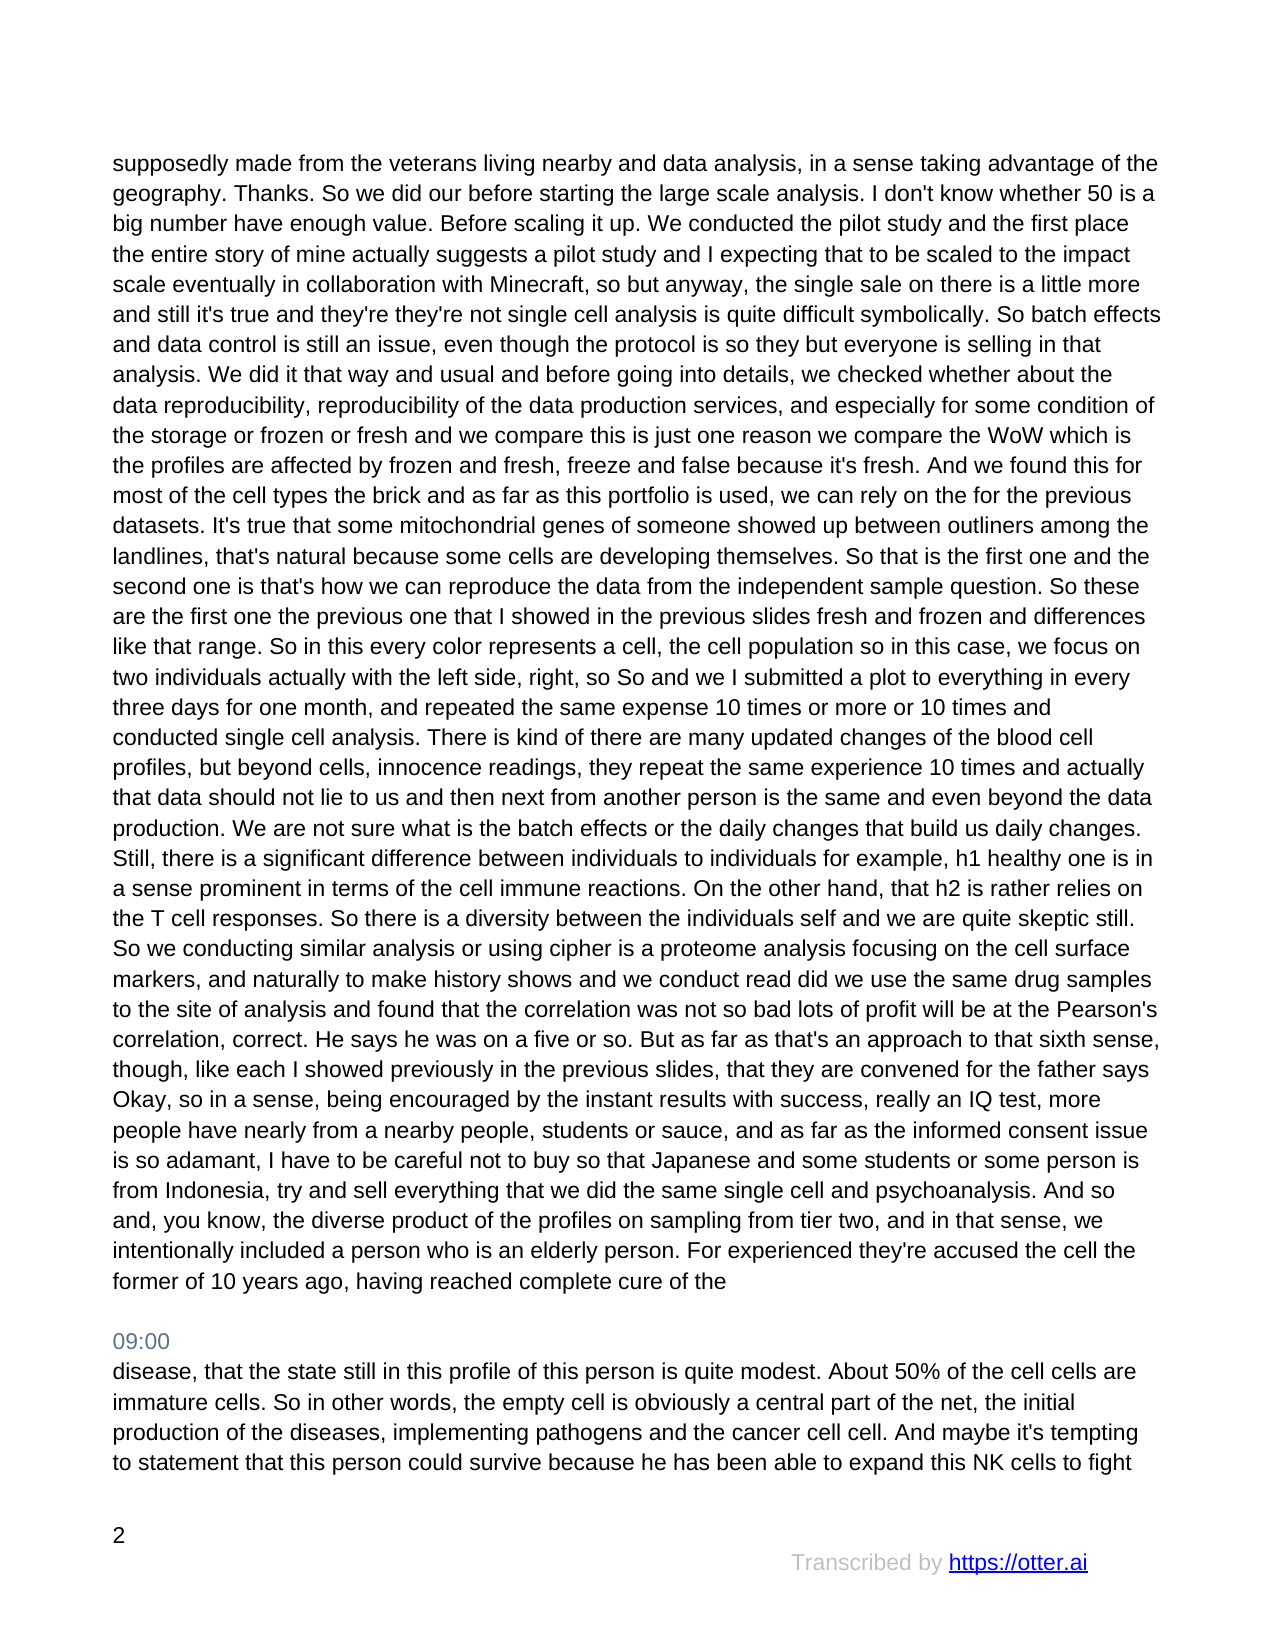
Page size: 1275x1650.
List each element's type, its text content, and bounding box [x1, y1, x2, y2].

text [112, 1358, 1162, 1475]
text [112, 150, 1162, 1294]
text 09:00 [112, 1328, 1162, 1354]
